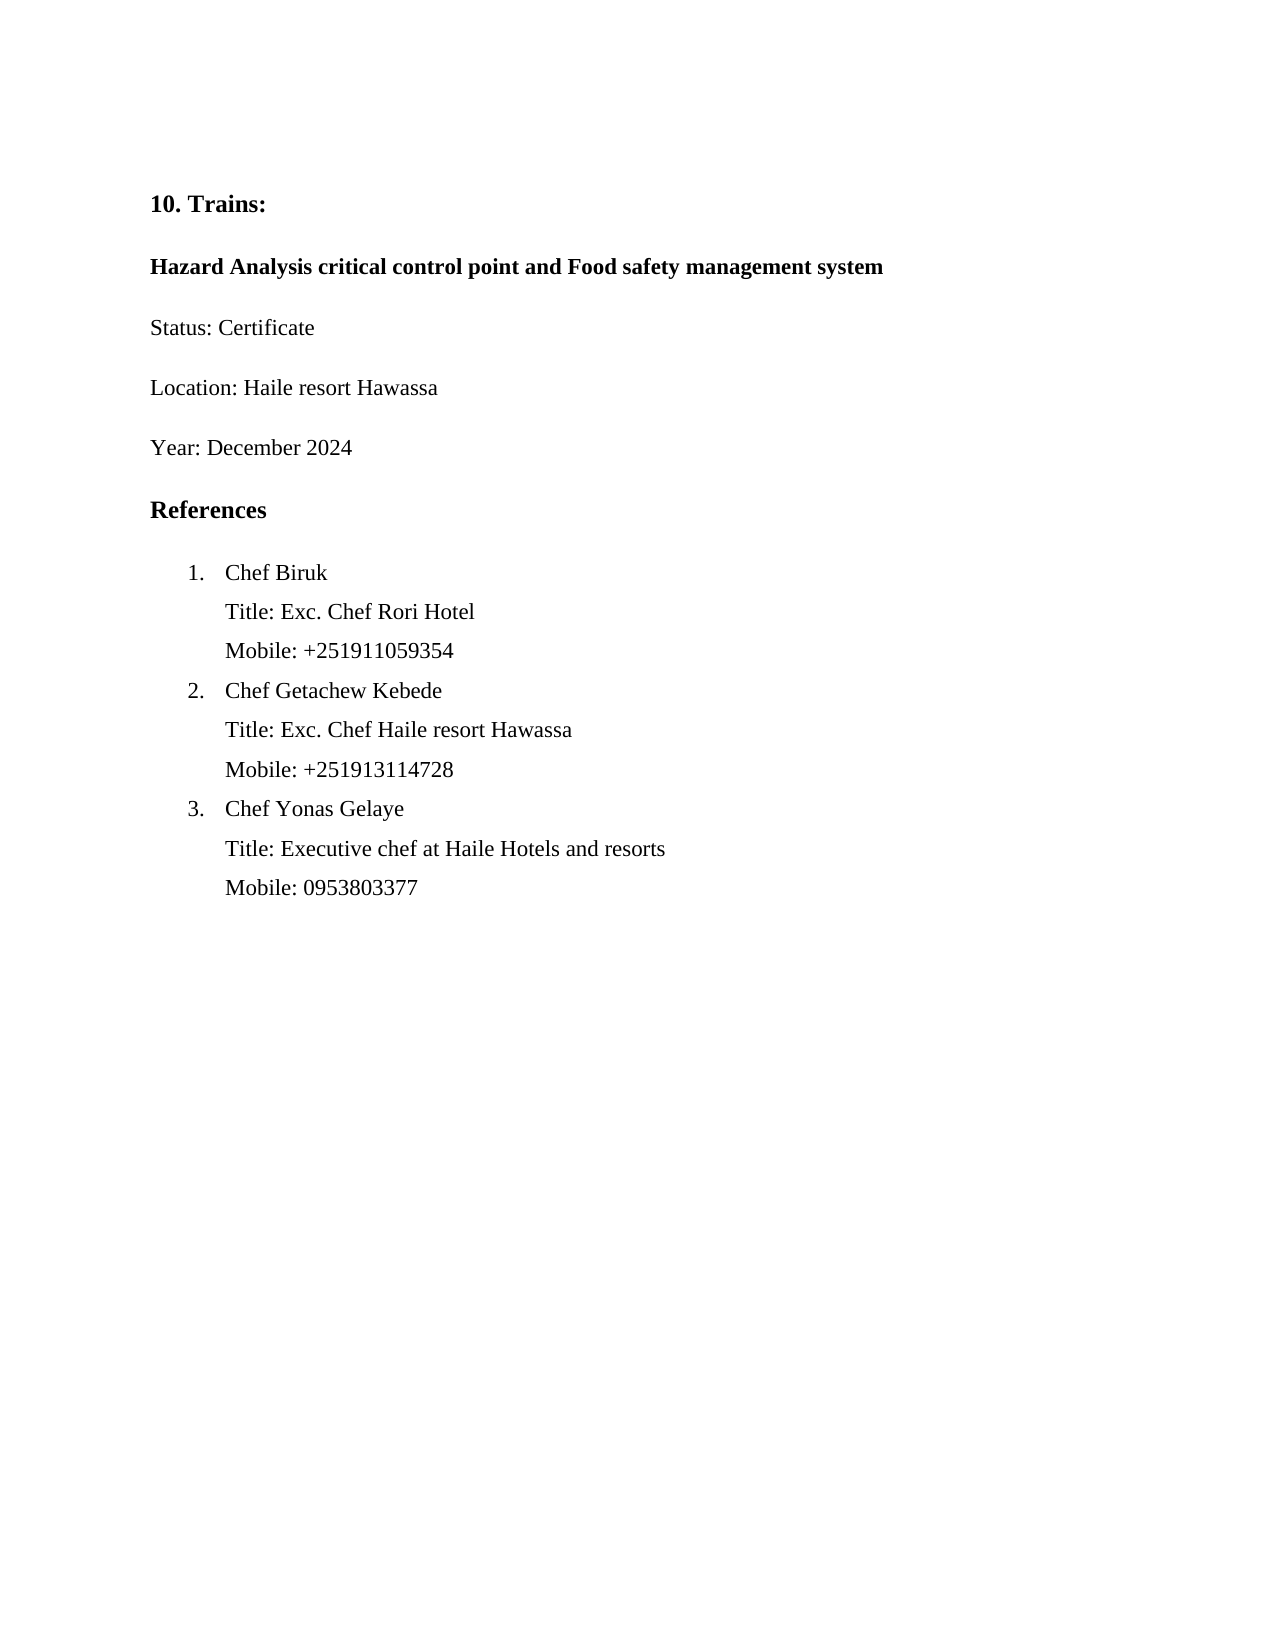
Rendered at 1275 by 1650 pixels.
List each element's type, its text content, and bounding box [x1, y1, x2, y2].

text References [150, 495, 1125, 523]
text Status: Certificate [150, 314, 1125, 340]
text Location: Haile resort Hawassa [150, 374, 1125, 400]
list Title: Executive chef at Haile Hotels and resorts [225, 835, 1125, 861]
list Chef Biruk [187, 559, 1125, 585]
text Year: December 2024 [150, 434, 1125, 461]
list Mobile: 0953803377 [225, 874, 1125, 901]
text Hazard Analysis critical control point and Food safety management system [150, 253, 1125, 280]
list Chef Yonas Gelaye [187, 796, 1125, 822]
list Mobile: +251911059354 [225, 638, 1125, 664]
text 10. Trains: [150, 189, 1125, 218]
list Title: Exc. Chef Haile resort Hawassa [225, 717, 1125, 743]
list Mobile: +251913114728 [225, 756, 1125, 782]
list Chef Getachew Kebede [187, 677, 1125, 703]
list Title: Exc. Chef Rori Hotel [225, 598, 1125, 624]
